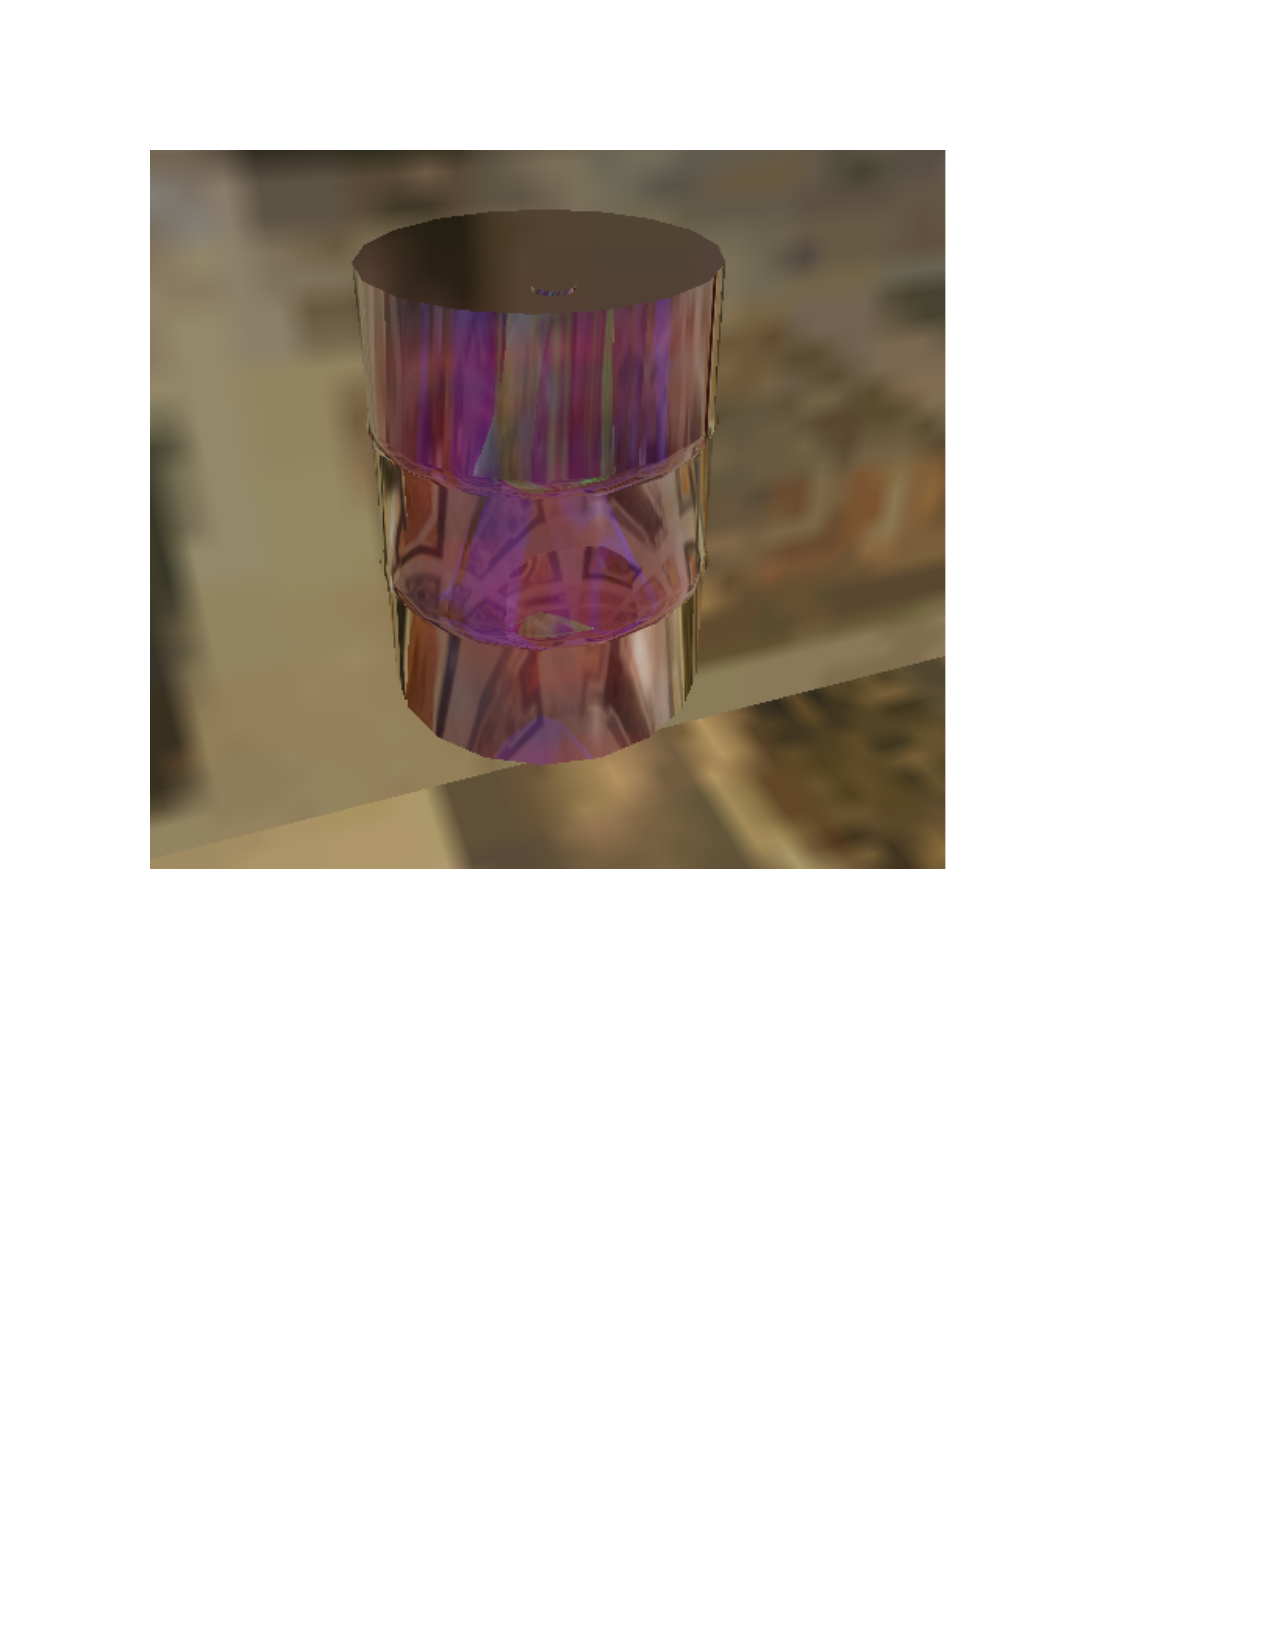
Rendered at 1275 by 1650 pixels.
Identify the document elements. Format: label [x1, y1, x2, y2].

picture [150, 150, 946, 869]
